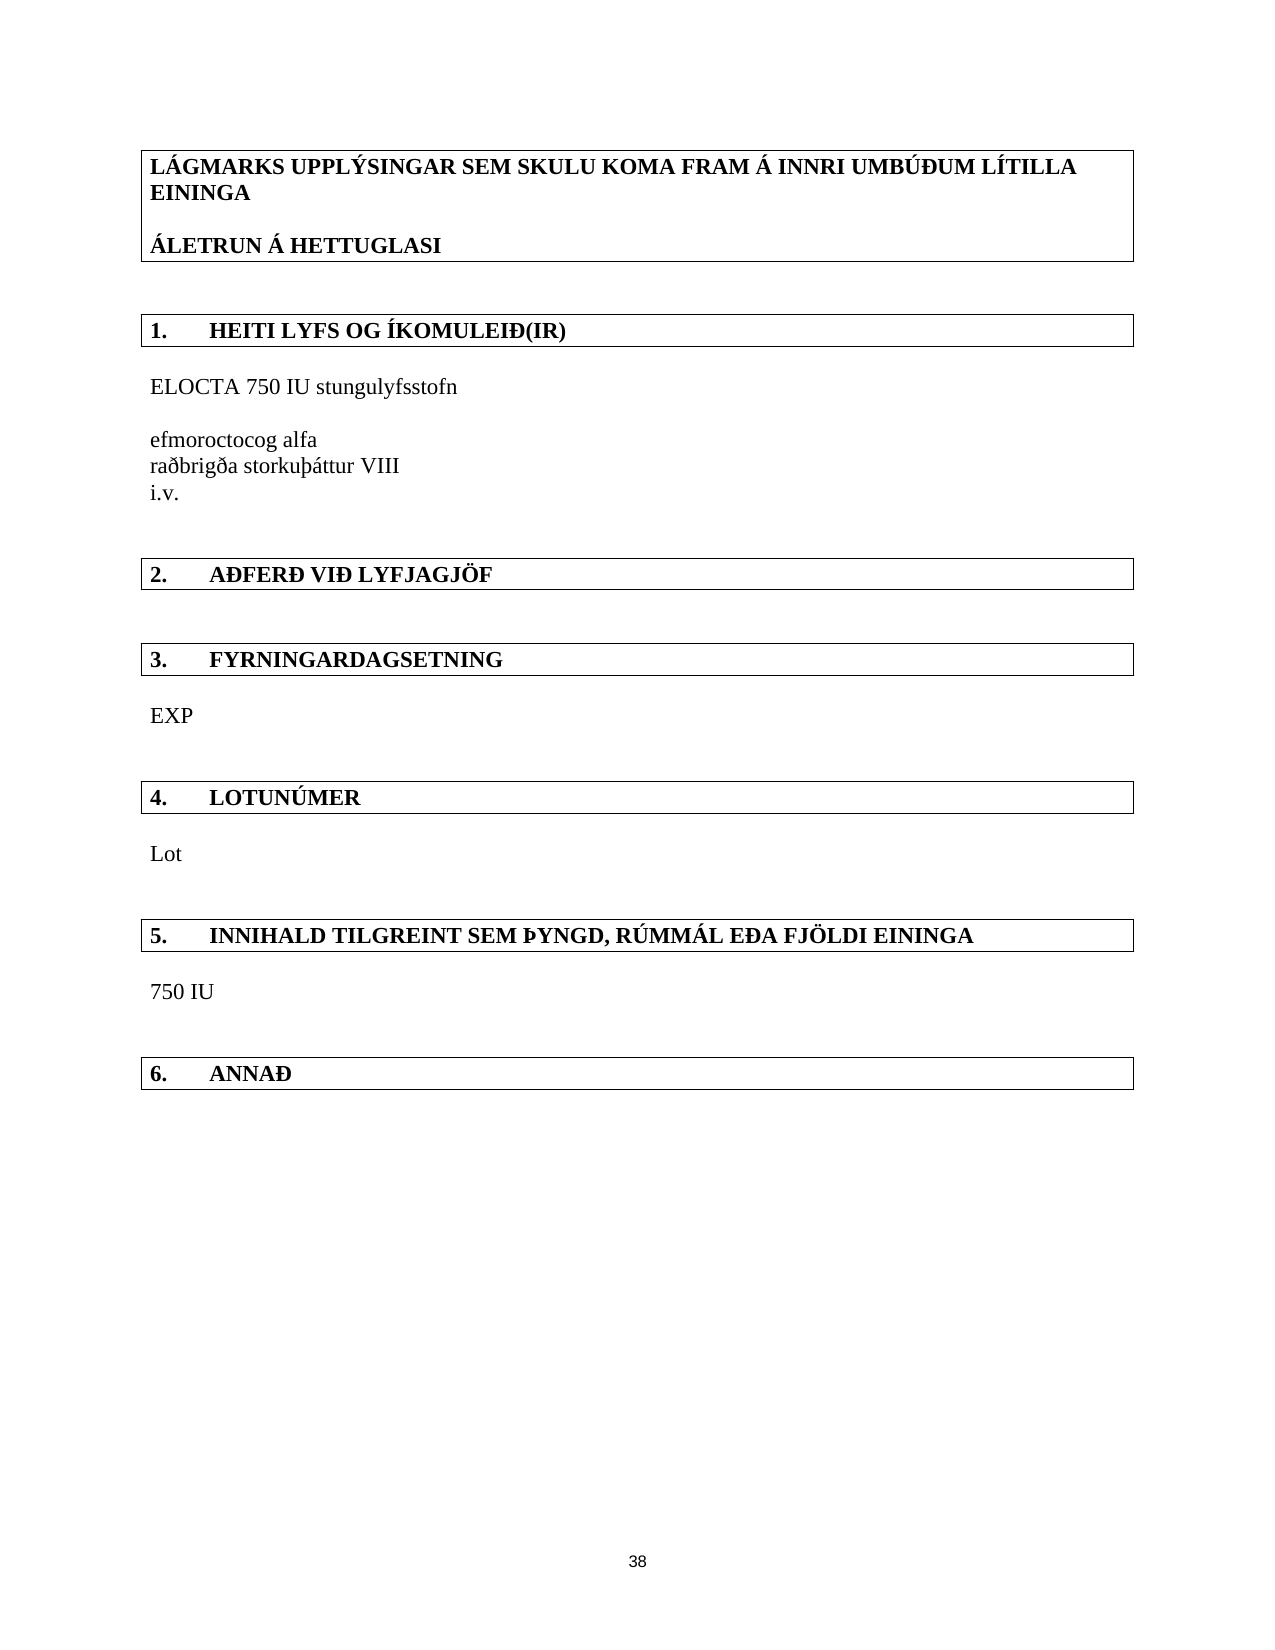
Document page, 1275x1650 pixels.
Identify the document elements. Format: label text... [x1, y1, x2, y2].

text efmoroctocog alfa [150, 426, 1125, 452]
text Lot [150, 840, 1113, 866]
text raðbrigða storkuþáttur VIII [150, 452, 1125, 479]
text LÁGMARKS UPPLÝSINGAR SEM SKULU KOMA FRAM Á INNRI UMBÚÐUM LÍTILLA EININGA [142, 151, 1133, 206]
text ÁLETRUN Á HETTUGLASI [142, 229, 1133, 261]
text 6. ANNAÐ [142, 1058, 1133, 1089]
text ELOCTA 750 IU stungulyfsstofn [150, 373, 1125, 400]
text 2. AÐFERÐ VIÐ LYFJAGJÖF [142, 559, 1133, 589]
text 5. INNIHALD TILGREINT SEM ÞYNGD, RÚMMÁL EÐA FJÖLDI EININGA [142, 920, 1133, 951]
text 1. HEITI LYFS OG ÍKOMULEIÐ(IR) [142, 315, 1133, 346]
text 3. FYRNINGARDAGSETNING [142, 644, 1133, 675]
text 750 IU [150, 978, 1113, 1004]
text i.v. [150, 479, 1125, 505]
text 4. LOTUNÚMER [142, 782, 1133, 813]
text EXP [150, 702, 1125, 728]
